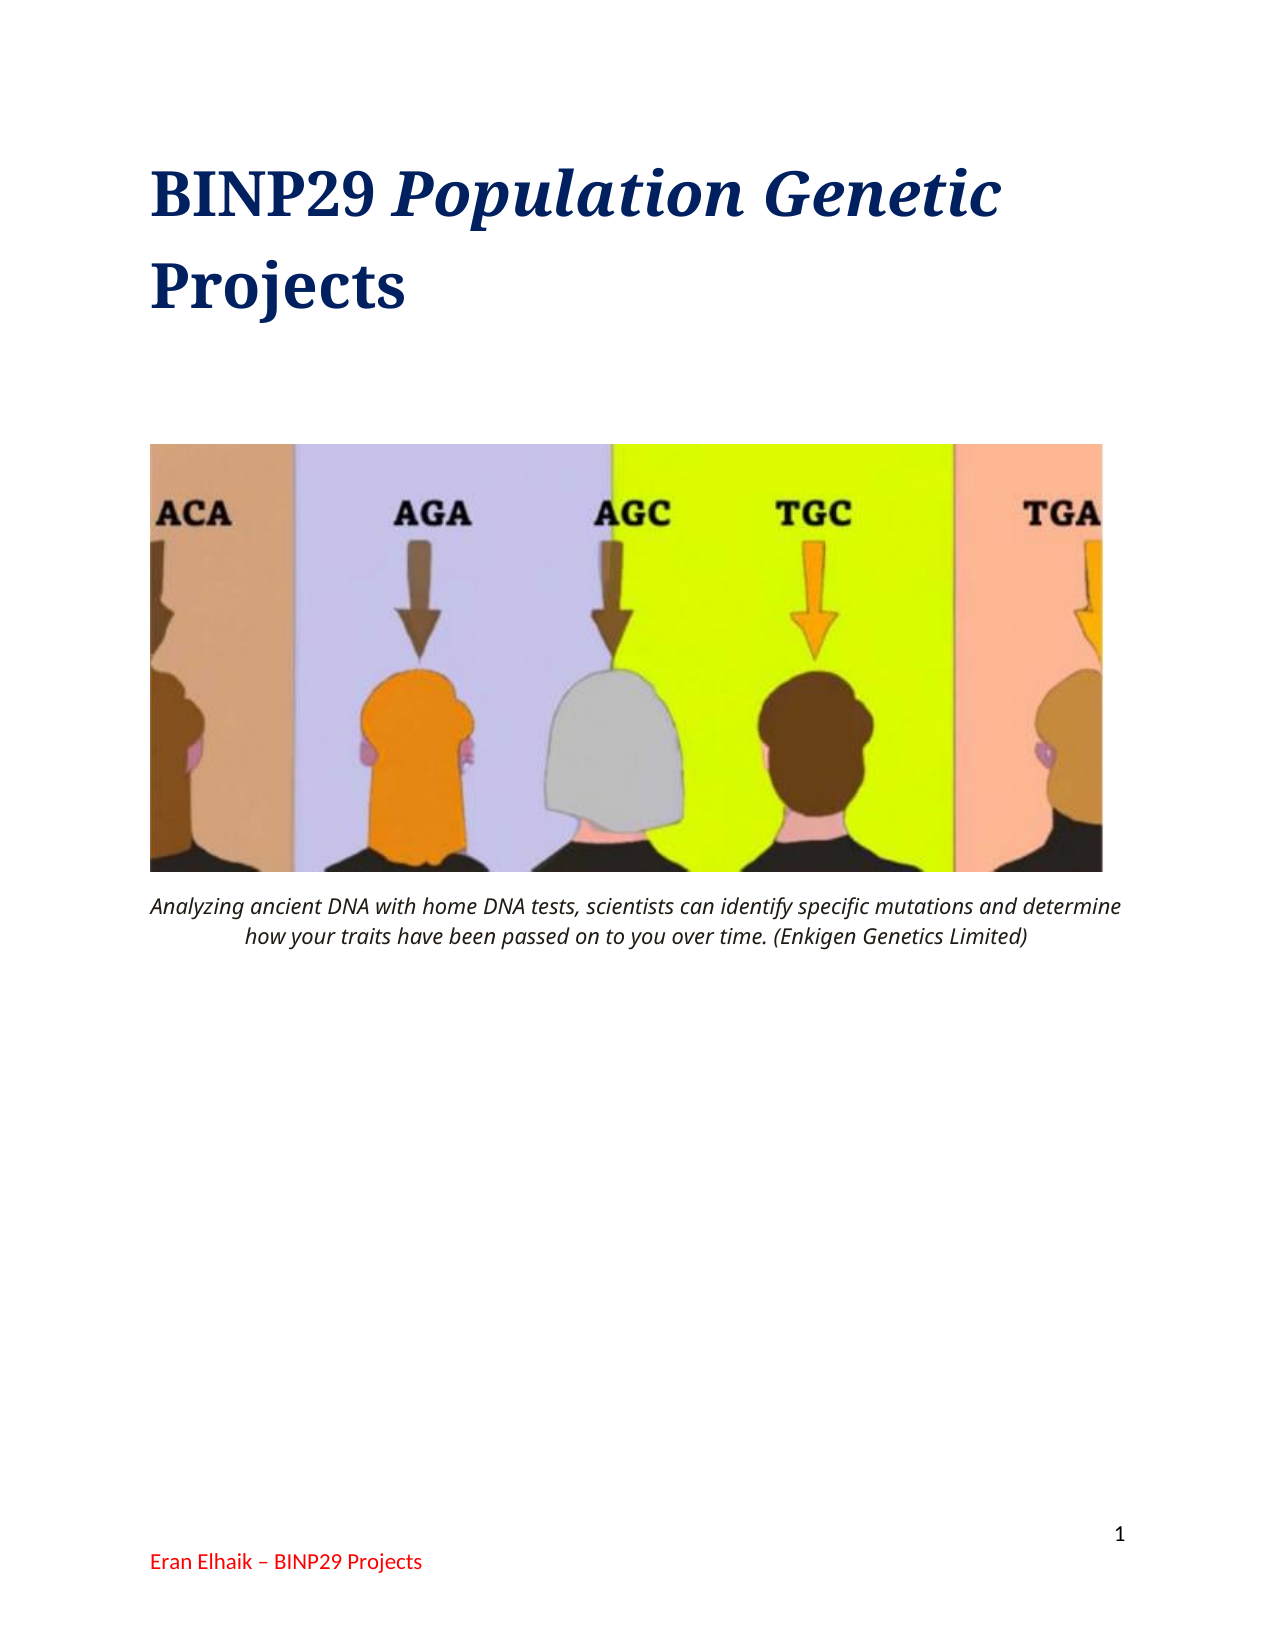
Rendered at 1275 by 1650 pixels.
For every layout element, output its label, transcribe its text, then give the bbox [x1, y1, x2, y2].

text BINP29 Population Genetic Projects [150, 150, 1125, 327]
text Analyzing ancient DNA with home DNA tests, scientists can identify specific mutations and determine how your traits have been passed on to you over time. (Enkigen Genetics Limited) [150, 891, 1125, 950]
picture [150, 444, 1104, 872]
